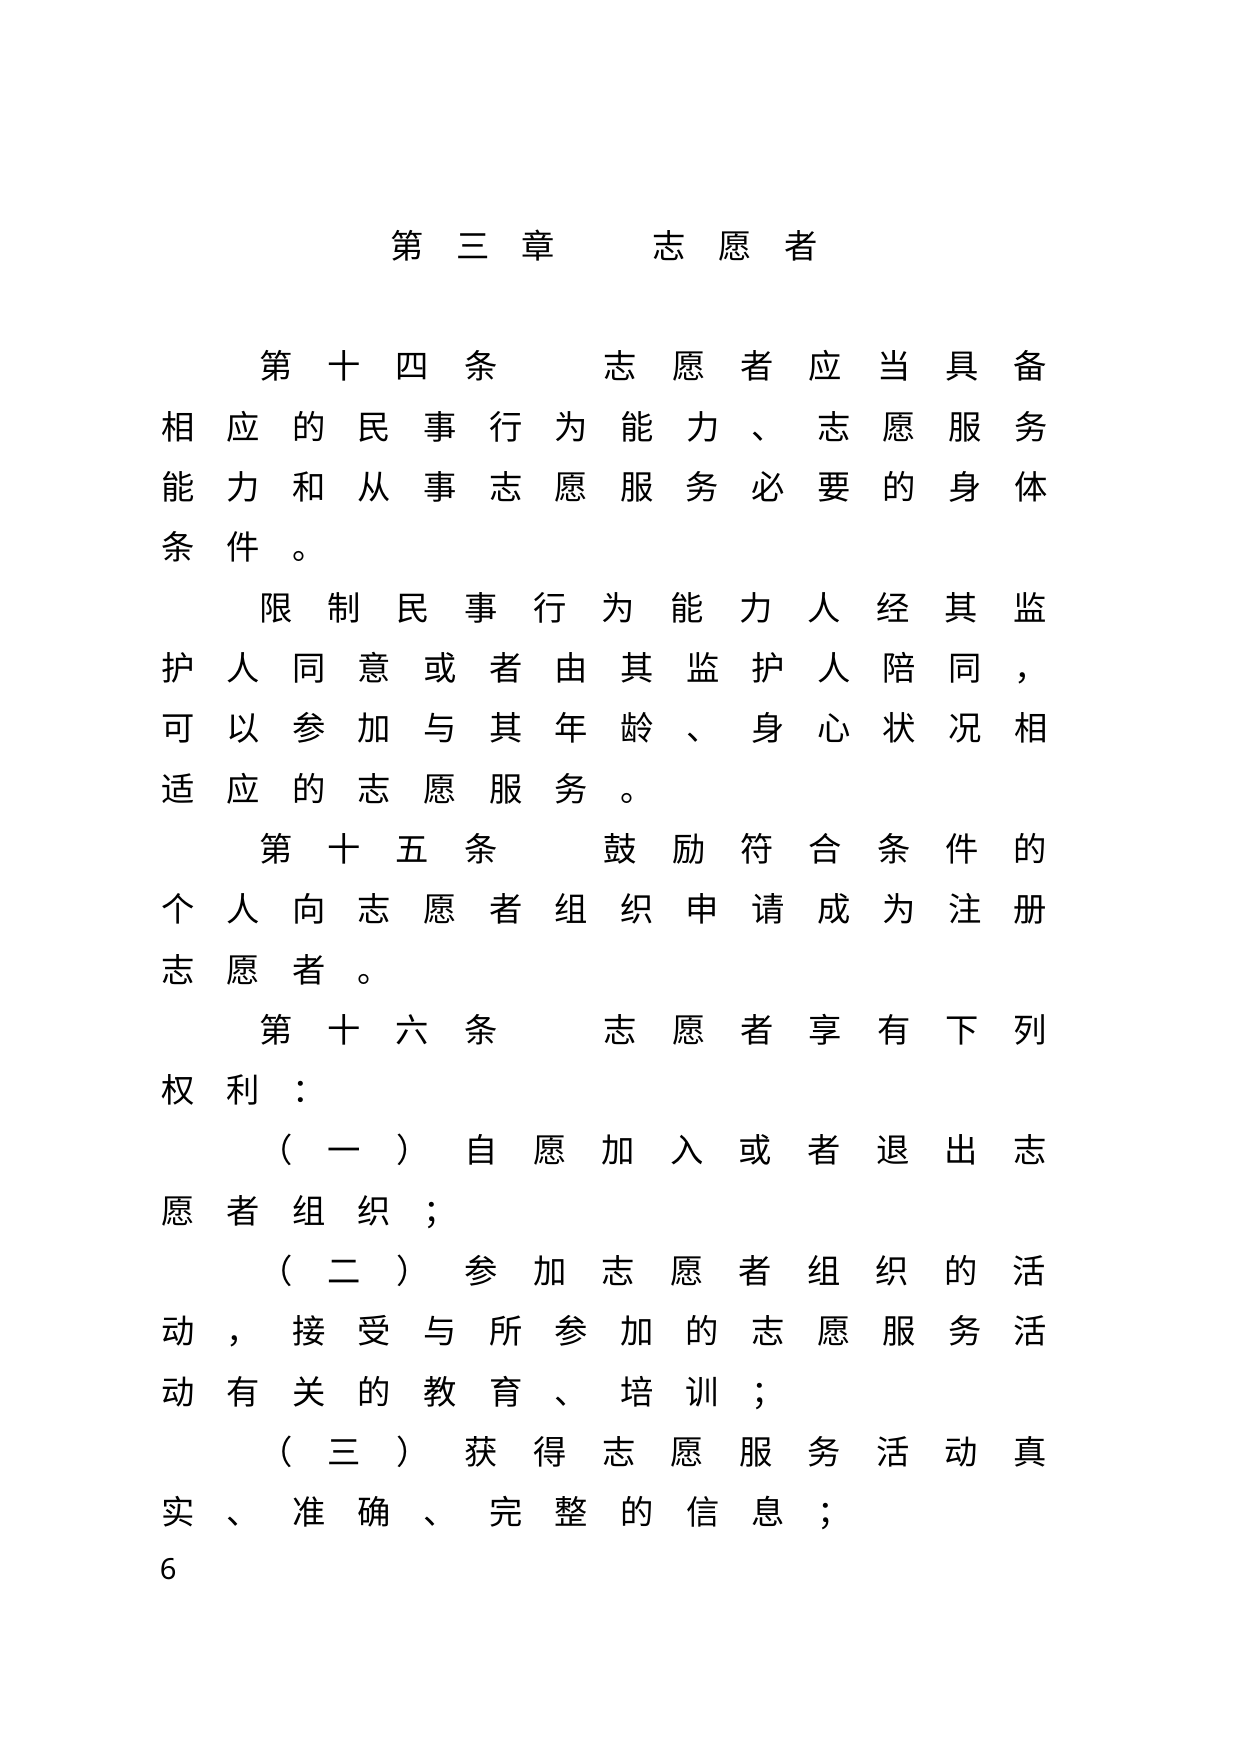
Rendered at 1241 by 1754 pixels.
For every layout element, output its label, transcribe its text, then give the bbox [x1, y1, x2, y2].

text 第十四条 志愿者应当具备相应的民事行为能力、志愿服务能力和从事志愿服务必要的身体条件。 [161, 334, 1079, 575]
text 第三章 志愿者 [161, 213, 1079, 274]
text 限制民事行为能力人经其监护人同意或者由其监护人陪同，可以参加与其年龄、身心状况相适应的志愿服务。 [161, 575, 1079, 817]
text （二）参加志愿者组织的活动，接受与所参加的志愿服务活动有关的教育、培训； [161, 1239, 1079, 1420]
text 第十五条 鼓励符合条件的个人向志愿者组织申请成为注册志愿者。 [161, 817, 1079, 998]
text （一）自愿加入或者退出志愿者组织； [161, 1118, 1079, 1239]
text 第十六条 志愿者享有下列权利： [161, 998, 1079, 1118]
text （三）获得志愿服务活动真实、准确、完整的信息； [161, 1420, 1079, 1540]
